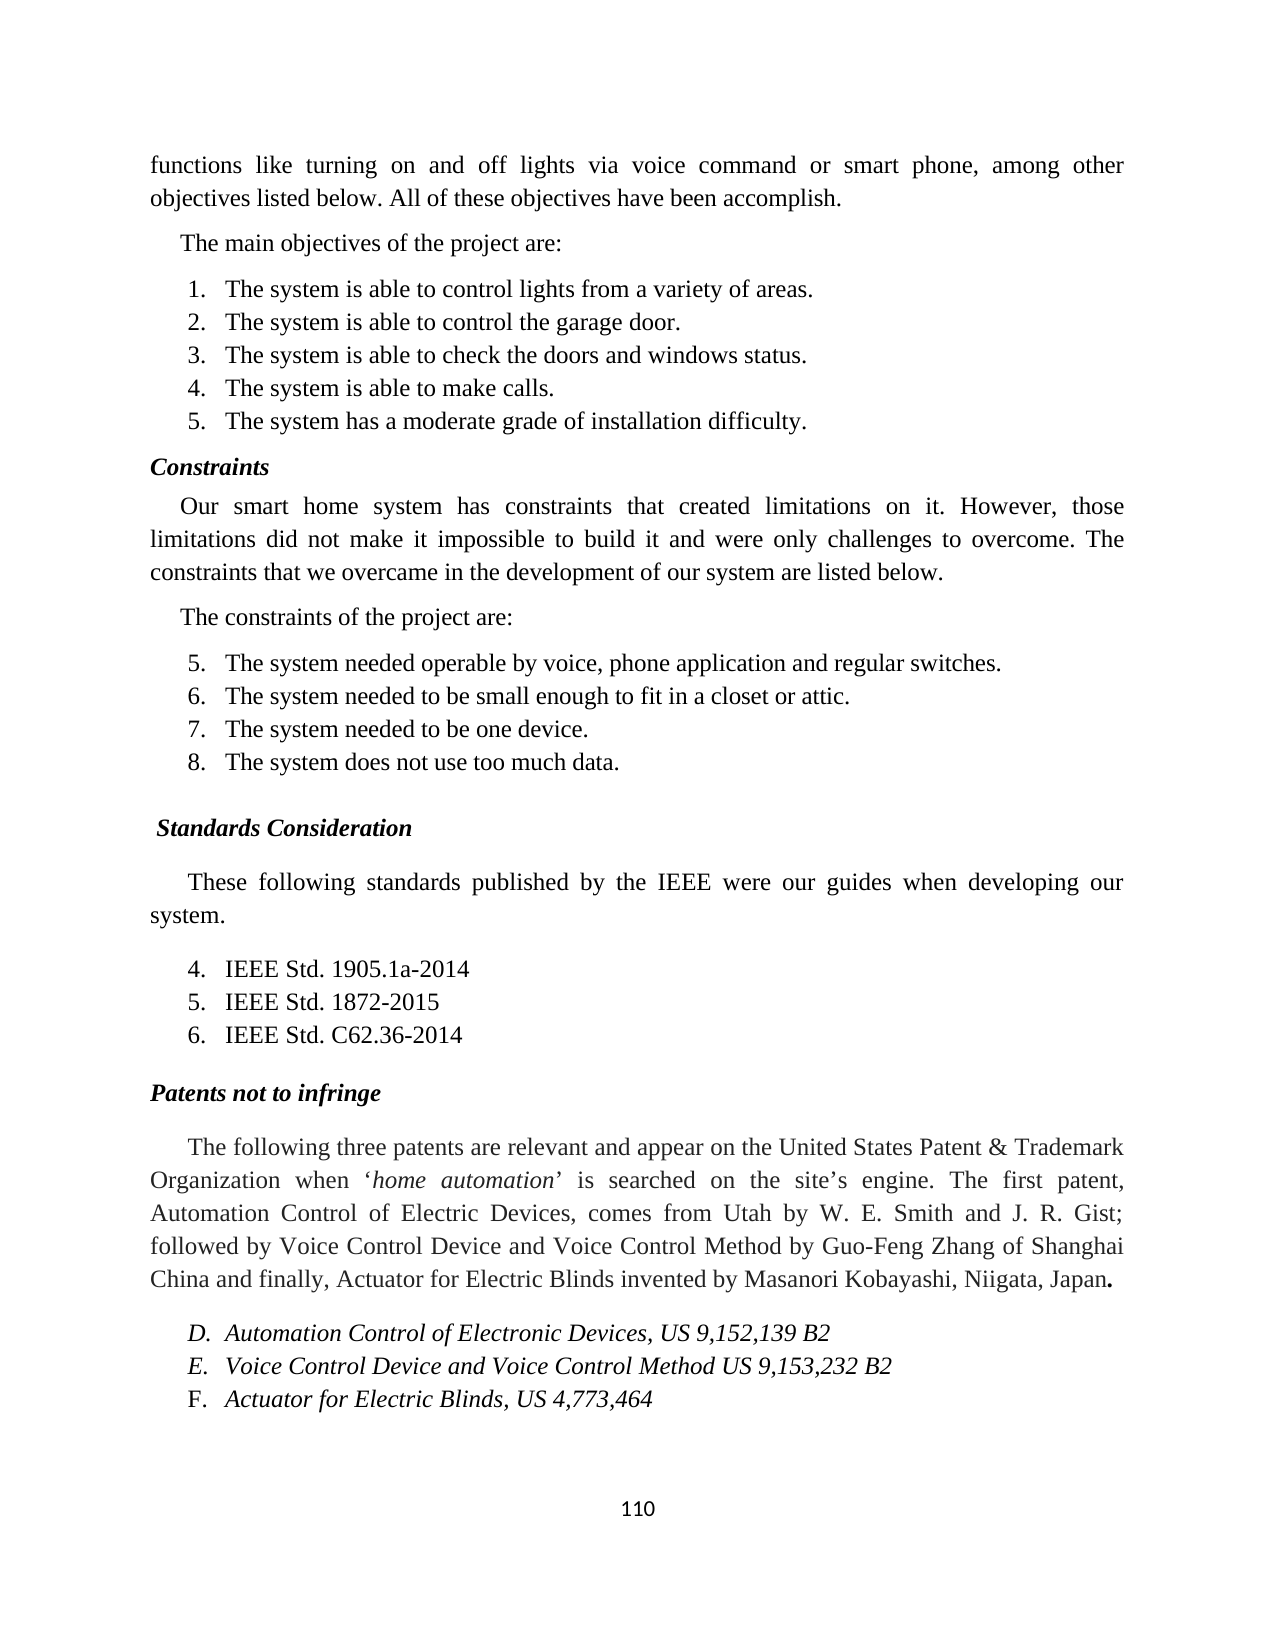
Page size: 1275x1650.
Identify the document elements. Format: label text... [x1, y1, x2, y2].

list Automation Control of Electronic Devices, US 9,152,139 B2 [187, 1318, 1125, 1346]
text The following three patents are relevant and appear on the United States Patent & Trademark Organization when ‘home automation’ is searched on the site’s engine. The first patent, Automation Control of Electric Devices, comes from Utah by W. E. Smith and J. R. Gist; followed by Voice Control Device and Voice Control Method by Guo-Feng Zhang of Shanghai China and finally, Actuator for Electric Blinds invented by Masanori Kobayashi, Niigata, Japan. [150, 1132, 1125, 1293]
list Voice Control Device and Voice Control Method US 9,153,232 B2 [187, 1351, 1125, 1379]
list IEEE Std. C62.36-2014 [187, 1020, 1125, 1049]
list The system has a moderate grade of installation difficulty. [187, 406, 1125, 435]
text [150, 150, 1125, 212]
title Standards Consideration [150, 813, 1125, 842]
list The system is able to control lights from a variety of areas. [187, 274, 1125, 303]
list The system is able to control the garage door. [187, 307, 1125, 336]
list The system is able to make calls. [187, 373, 1125, 402]
list The system needed to be small enough to fit in a closet or attic. [187, 681, 1125, 710]
list Constraints [150, 452, 1125, 480]
list The system does not use too much data. [187, 747, 1125, 776]
text The main objectives of the project are: [150, 228, 1125, 257]
list The system needed to be one device. [187, 714, 1125, 743]
text Patents not to infringe [150, 1078, 1125, 1107]
text The constraints of the project are: [150, 602, 1125, 631]
list Actuator for Electric Blinds, US 4,773,464 [187, 1384, 1125, 1412]
list The system needed operable by voice, phone application and regular switches. [187, 648, 1125, 677]
text Our smart home system has constraints that created limitations on it. However, those limitations did not make it impossible to build it and were only challenges to overcome. The constraints that we overcame in the development of our system are listed below. [150, 491, 1125, 586]
list The system is able to check the doors and windows status. [187, 340, 1125, 369]
list IEEE Std. 1905.1a-2014 [187, 954, 1125, 983]
text These following standards published by the IEEE were our guides when developing our system. [150, 867, 1125, 929]
list IEEE Std. 1872-2015 [187, 987, 1125, 1016]
